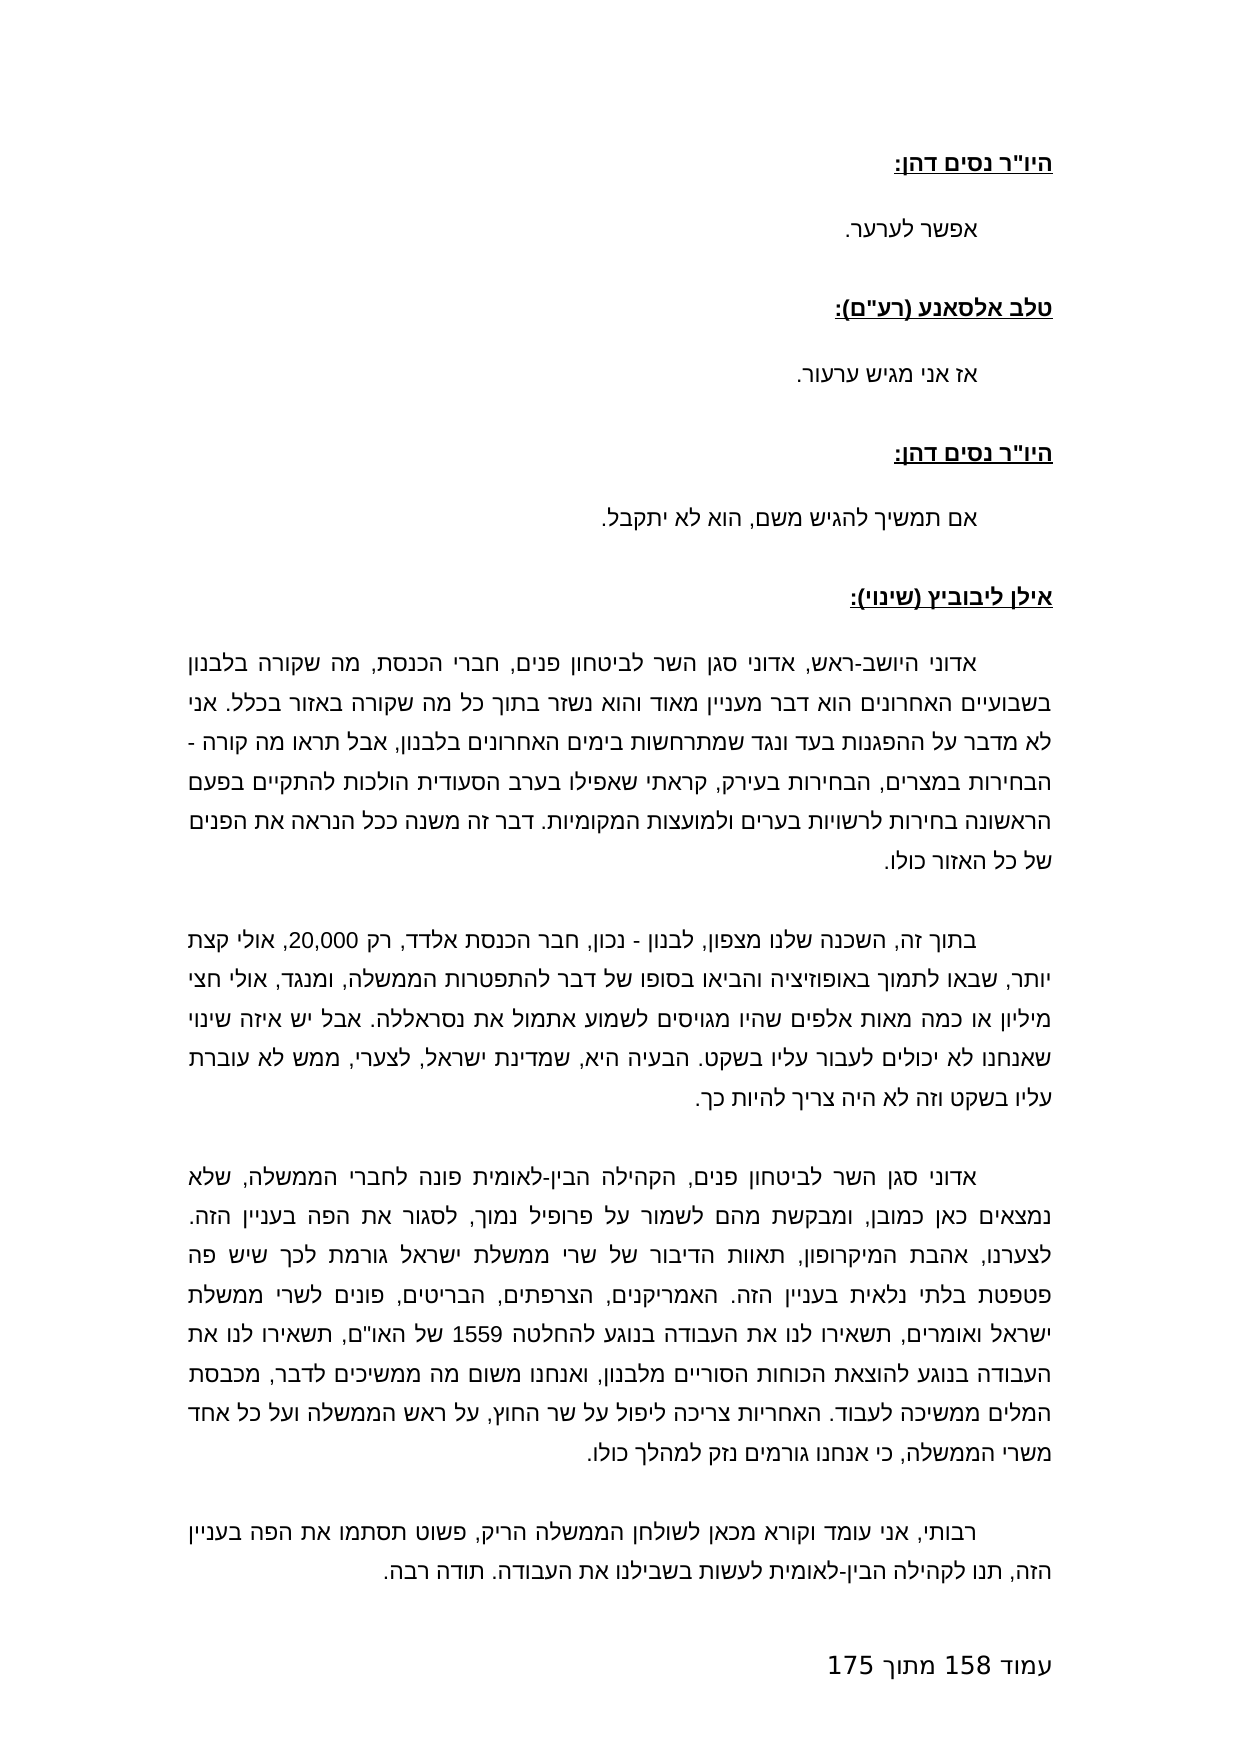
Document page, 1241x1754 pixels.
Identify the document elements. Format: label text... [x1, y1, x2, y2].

text אילן ליבוביץ (שינוי): [187, 584, 1053, 611]
text רבותי, אני עומד וקורא מכאן לשולחן הממשלה הריק, פשוט תסתמו את הפה בעניין הזה, תנו לקהילה הבין-לאומית לעשות בשבילנו את העבודה. תודה רבה. [187, 1519, 1053, 1584]
text אדוני סגן השר לביטחון פנים, הקהילה הבין-לאומית פונה לחברי הממשלה, שלא נמצאים כאן כמובן, ומבקשת מהם לשמור על פרופיל נמוך, לסגור את הפה בעניין הזה. לצערנו, אהבת המיקרופון, תאוות הדיבור של שרי ממשלת ישראל גורמת לכך שיש פה פטפטת בלתי נלאית בעניין הזה. האמריקנים, הצרפתים, הבריטים, פונים לשרי ממשלת ישראל ואומרים, תשאירו לנו את העבודה בנוגע להחלטה 1559 של האו"ם, תשאירו לנו את העבודה בנוגע להוצאת הכוחות הסוריים מלבנון, ואנחנו משום מה ממשיכים לדבר, מכבסת המלים ממשיכה לעבוד. האחריות צריכה ליפול על שר החוץ, על ראש הממשלה ועל כל אחד משרי הממשלה, כי אנחנו גורמים נזק למהלך כולו. [187, 1163, 1053, 1466]
text היו"ר נסים דהן: [187, 439, 1053, 466]
text אז אני מגיש ערעור. [187, 361, 1053, 387]
text היו"ר נסים דהן: [187, 150, 1053, 176]
text טלב אלסאנע (רע"ם): [187, 295, 1053, 321]
text אדוני היושב-ראש, אדוני סגן השר לביטחון פנים, חברי הכנסת, מה שקורה בלבנון בשבועיים האחרונים הוא דבר מעניין מאוד והוא נשזר בתוך כל מה שקורה באזור בכלל. אני לא מדבר על ההפגנות בעד ונגד שמתרחשות בימים האחרונים בלבנון, אבל תראו מה קורה - הבחירות במצרים, הבחירות בעירק, קראתי שאפילו בערב הסעודית הולכות להתקיים בפעם הראשונה בחירות לרשויות בערים ולמועצות המקומיות. דבר זה משנה ככל הנראה את הפנים של כל האזור כולו. [187, 650, 1053, 874]
text אפשר לערער. [187, 216, 1053, 242]
text בתוך זה, השכנה שלנו מצפון, לבנון - נכון, חבר הכנסת אלדד, רק 20,000, אולי קצת יותר, שבאו לתמוך באופוזיציה והביאו בסופו של דבר להתפטרות הממשלה, ומנגד, אולי חצי מיליון או כמה מאות אלפים שהיו מגויסים לשמוע אתמול את נסראללה. אבל יש איזה שינוי שאנחנו לא יכולים לעבור עליו בשקט. הבעיה היא, שמדינת ישראל, לצערי, ממש לא עוברת עליו בשקט וזה לא היה צריך להיות כך. [187, 927, 1053, 1111]
text אם תמשיך להגיש משם, הוא לא יתקבל. [187, 505, 1053, 532]
